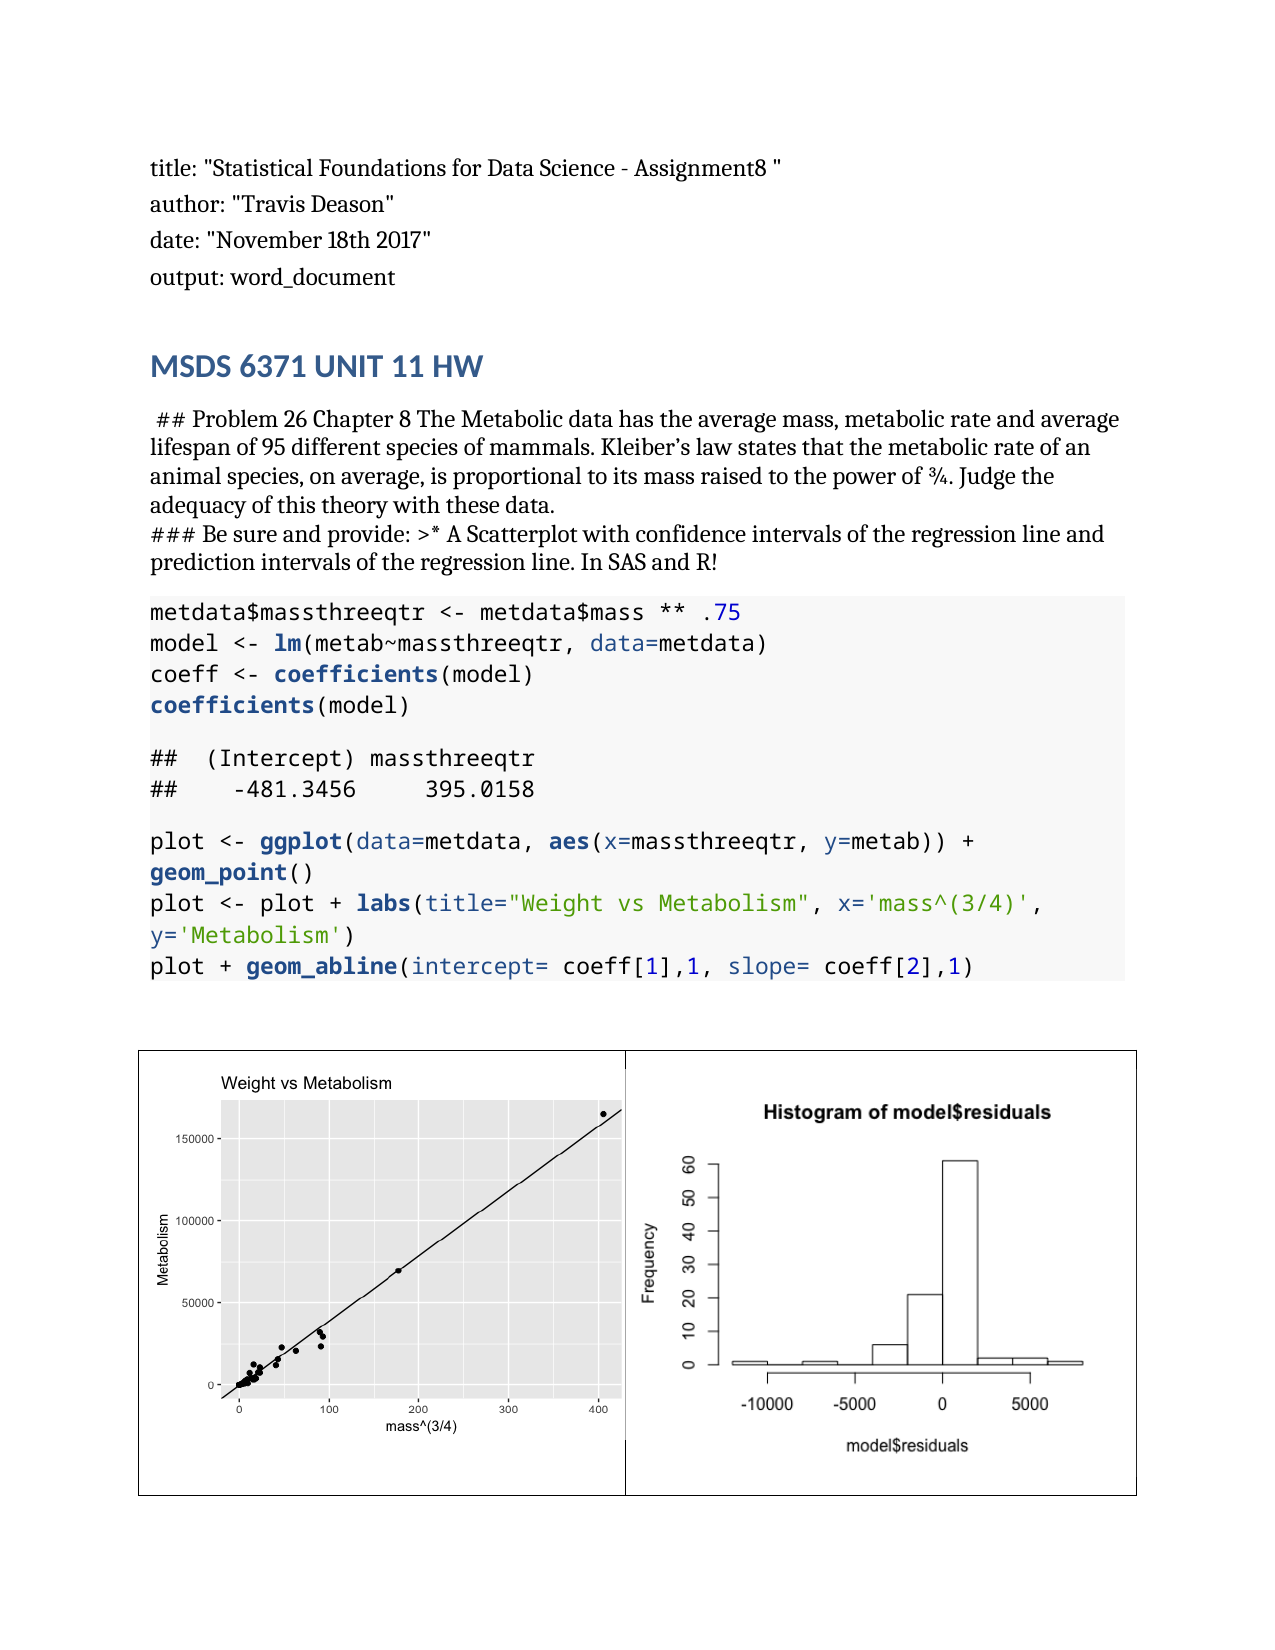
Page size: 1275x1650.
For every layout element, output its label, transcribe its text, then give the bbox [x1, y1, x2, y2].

picture [150, 1069, 626, 1440]
table_cell output: word_document [139, 259, 821, 295]
text plot <- ggplot(data=metdata, aes(x=massthreeqtr, y=metab)) + geom_point() plot <- plot + labs(title="Weight vs Metabolism", x='mass^(3/4)', y='Metabolism') plot + geom_abline(intercept= coeff[1],1, slope= coeff[2],1) [150, 825, 1125, 981]
table_cell date: "November 18th 2017" [139, 223, 821, 259]
text ## (Intercept) massthreeqtr ## -481.3456 395.0158 [150, 742, 1125, 804]
picture [637, 1069, 1137, 1477]
table_header [626, 1051, 1136, 1495]
text ## Problem 26 Chapter 8 The Metabolic data has the average mass, metabolic rate and average lifespan of 95 different species of mammals. Kleiber’s law states that the metabolic rate of an animal species, on average, is proportional to its mass raised to the power of ¾. Judge the adequacy of this theory with these data. ### Be sure and provide: >* A Scatterplot with confidence intervals of the regression line and prediction intervals of the regression line. In SAS and R! [150, 404, 1125, 577]
table_header title: "Statistical Foundations for Data Science - Assignment8 " [139, 150, 821, 186]
text metdata$massthreeqtr <- metdata$mass ** .75 model <- lm(metab~massthreeqtr, data=metdata) coeff <- coefficients(model) coefficients(model) [150, 596, 1125, 721]
table_header [139, 1051, 625, 1495]
subtitle MSDS 6371 UNIT 11 HW [150, 345, 1125, 386]
table_cell author: "Travis Deason" [139, 186, 821, 222]
